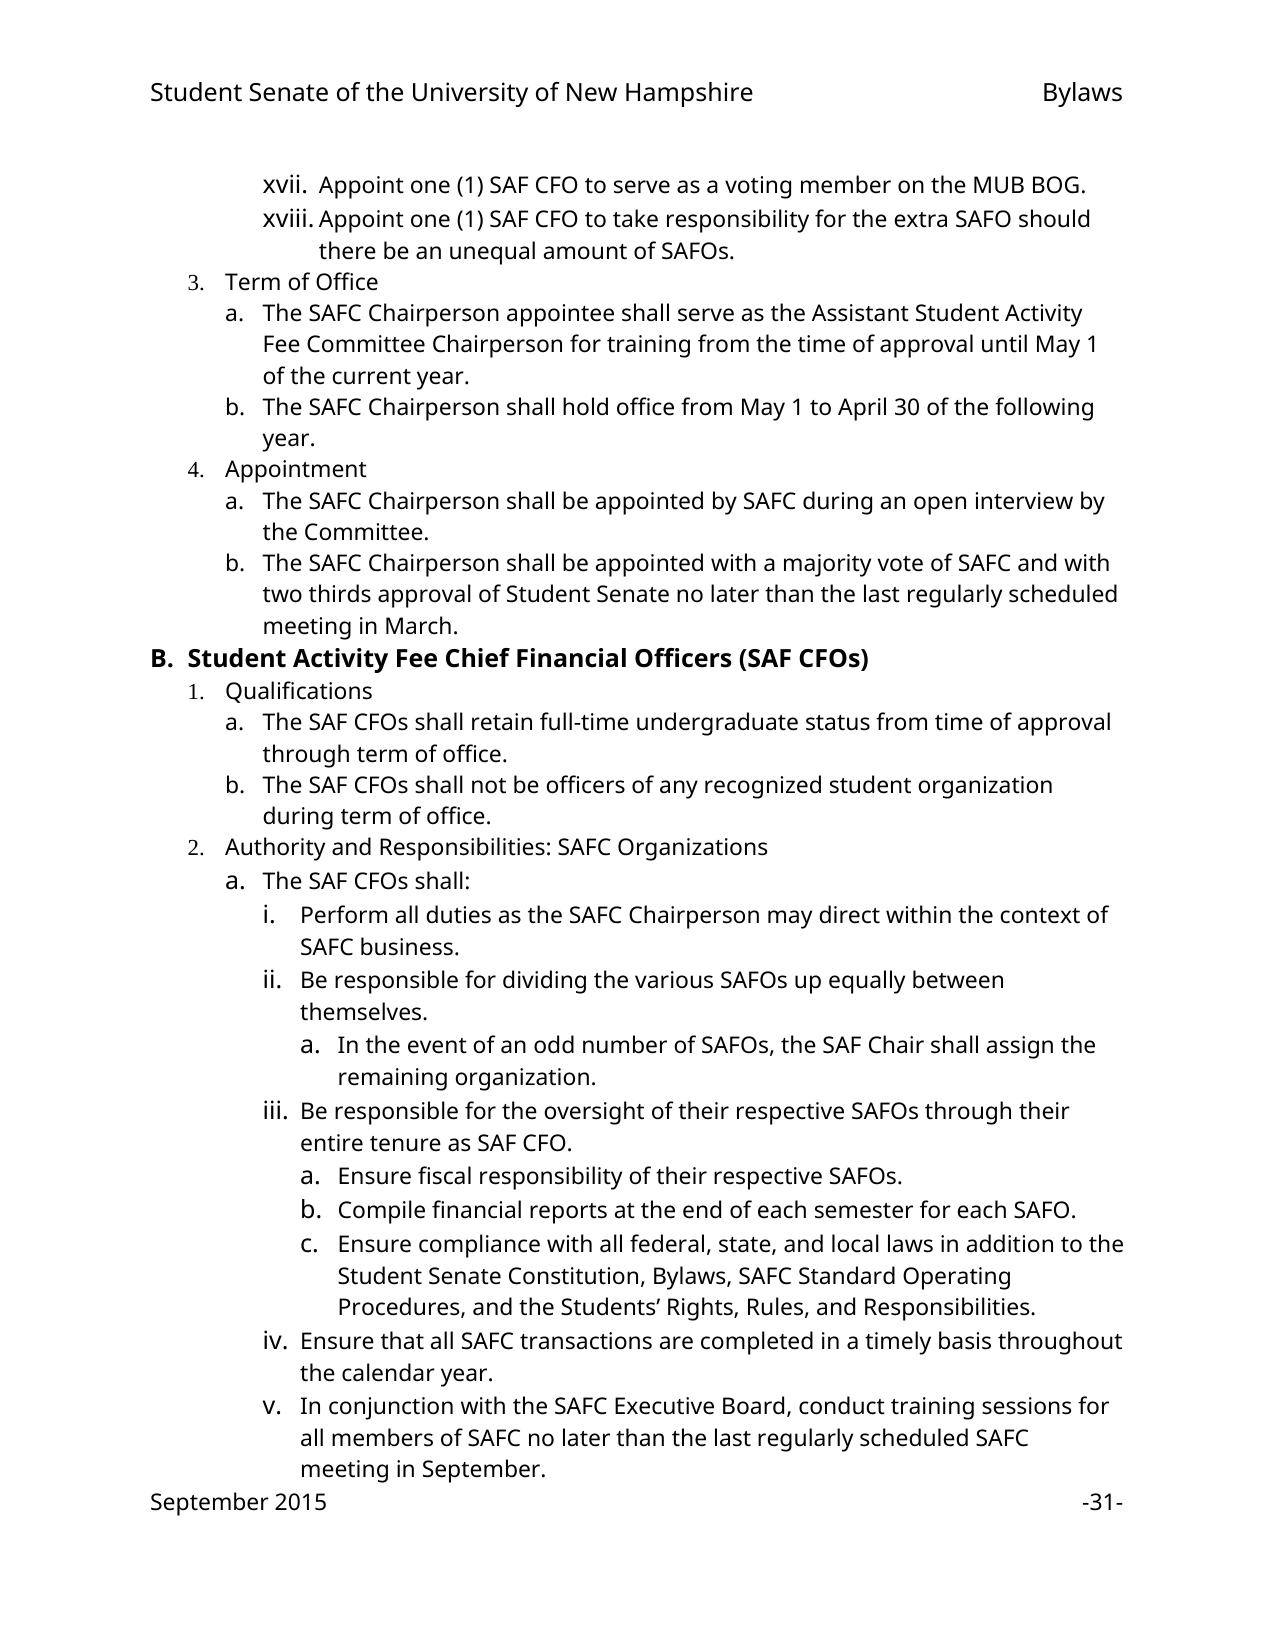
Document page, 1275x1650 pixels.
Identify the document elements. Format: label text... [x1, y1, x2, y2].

list Ensure fiscal responsibility of their respective SAFOs. [300, 1158, 1125, 1192]
subtitle Student Activity Fee Chief Financial Officers (SAF CFOs) [150, 641, 1125, 675]
list The SAF CFOs shall retain full-time undergraduate status from time of approval through term of office. [225, 706, 1125, 769]
list In the event of an odd number of SAFOs, the SAF Chair shall assign the remaining organization. [300, 1027, 1125, 1092]
list Perform all duties as the SAFC Chairperson may direct within the context of SAFC business. [262, 897, 1125, 962]
subtitle The SAF CFOs shall: [225, 862, 1125, 897]
text Authority and Responsibilities: SAFC Organizations [187, 831, 1125, 862]
list Qualifications [187, 675, 1125, 706]
text Term of Office [187, 266, 1125, 297]
list Compile financial reports at the end of each semester for each SAFO. [300, 1192, 1125, 1226]
text Appointment [187, 453, 1125, 485]
list Appoint one (1) SAF CFO to serve as a voting member on the MUB BOG. [262, 167, 1125, 201]
list Ensure compliance with all federal, state, and local laws in addition to the Student Senate Constitution, Bylaws, SAFC Standard Operating Procedures, and the Students’ Rights, Rules, and Responsibilities. [300, 1226, 1125, 1322]
list Be responsible for dividing the various SAFOs up equally between themselves. [262, 962, 1125, 1027]
list The SAFC Chairperson shall be appointed by SAFC during an open interview by the Committee. [225, 485, 1125, 547]
list The SAFC Chairperson appointee shall serve as the Assistant Student Activity Fee Committee Chairperson for training from the time of approval until May 1 of the current year. [225, 297, 1125, 391]
list Ensure that all SAFC transactions are completed in a timely basis throughout the calendar year. [262, 1322, 1125, 1388]
list In conjunction with the SAFC Executive Board, conduct training sessions for all members of SAFC no later than the last regularly scheduled SAFC meeting in September. [262, 1388, 1125, 1484]
list The SAFC Chairperson shall be appointed with a majority vote of SAFC and with two thirds approval of Student Senate no later than the last regularly scheduled meeting in March. [225, 547, 1125, 641]
list Appoint one (1) SAF CFO to take responsibility for the extra SAFO should there be an unequal amount of SAFOs. [262, 201, 1125, 266]
list Be responsible for the oversight of their respective SAFOs through their entire tenure as SAF CFO. [262, 1092, 1125, 1158]
list The SAFC Chairperson shall hold office from May 1 to April 30 of the following year. [225, 391, 1125, 453]
list The SAF CFOs shall not be officers of any recognized student organization during term of office. [225, 769, 1125, 831]
